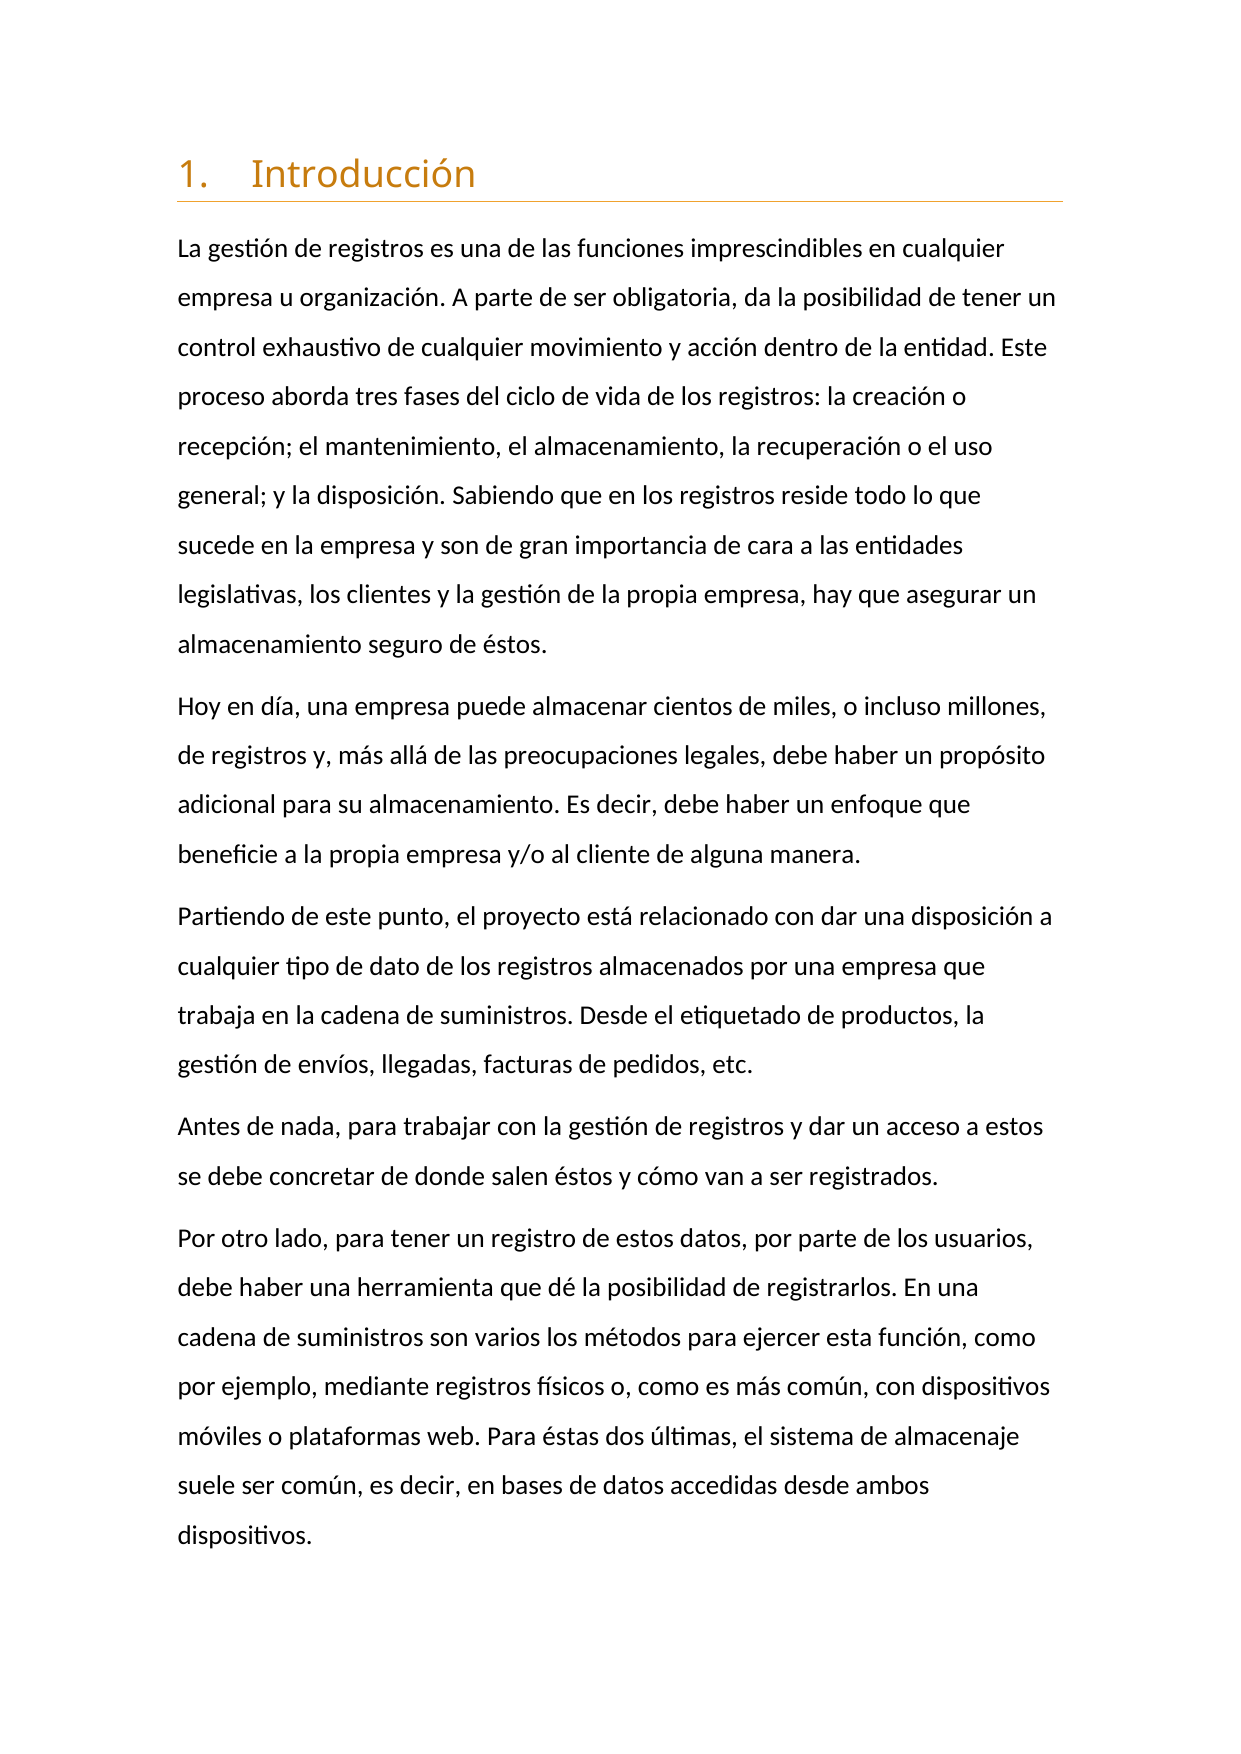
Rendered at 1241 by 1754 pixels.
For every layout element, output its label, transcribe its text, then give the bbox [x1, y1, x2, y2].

subtitle Introducción [177, 148, 1063, 201]
text Partiendo de este punto, el proyecto está relacionado con dar una disposición a cualquier tipo de dato de los registros almacenados por una empresa que trabaja en la cadena de suministros. Desde el etiquetado de productos, la gestión de envíos, llegadas, facturas de pedidos, etc. [177, 899, 1063, 1081]
text Por otro lado, para tener un registro de estos datos, por parte de los usuarios, debe haber una herramienta que dé la posibilidad de registrarlos. En una cadena de suministros son varios los métodos para ejercer esta función, como por ejemplo, mediante registros físicos o, como es más común, con dispositivos móviles o plataformas web. Para éstas dos últimas, el sistema de almacenaje suele ser común, es decir, en bases de datos accedidas desde ambos dispositivos. [177, 1221, 1063, 1551]
text La gestión de registros es una de las funciones imprescindibles en cualquier empresa u organización. A parte de ser obligatoria, da la posibilidad de tener un control exhaustivo de cualquier movimiento y acción dentro de la entidad. Este proceso aborda tres fases del ciclo de vida de los registros: la creación o recepción; el mantenimiento, el almacenamiento, la recuperación o el uso general; y la disposición. Sabiendo que en los registros reside todo lo que sucede en la empresa y son de gran importancia de cara a las entidades legislativas, los clientes y la gestión de la propia empresa, hay que asegurar un almacenamiento seguro de éstos. [177, 231, 1063, 660]
text Antes de nada, para trabajar con la gestión de registros y dar un acceso a estos se debe concretar de donde salen éstos y cómo van a ser registrados. [177, 1109, 1063, 1192]
text Hoy en día, una empresa puede almacenar cientos de miles, o incluso millones, de registros y, más allá de las preocupaciones legales, debe haber un propósito adicional para su almacenamiento. Es decir, debe haber un enfoque que beneficie a la propia empresa y/o al cliente de alguna manera. [177, 689, 1063, 870]
